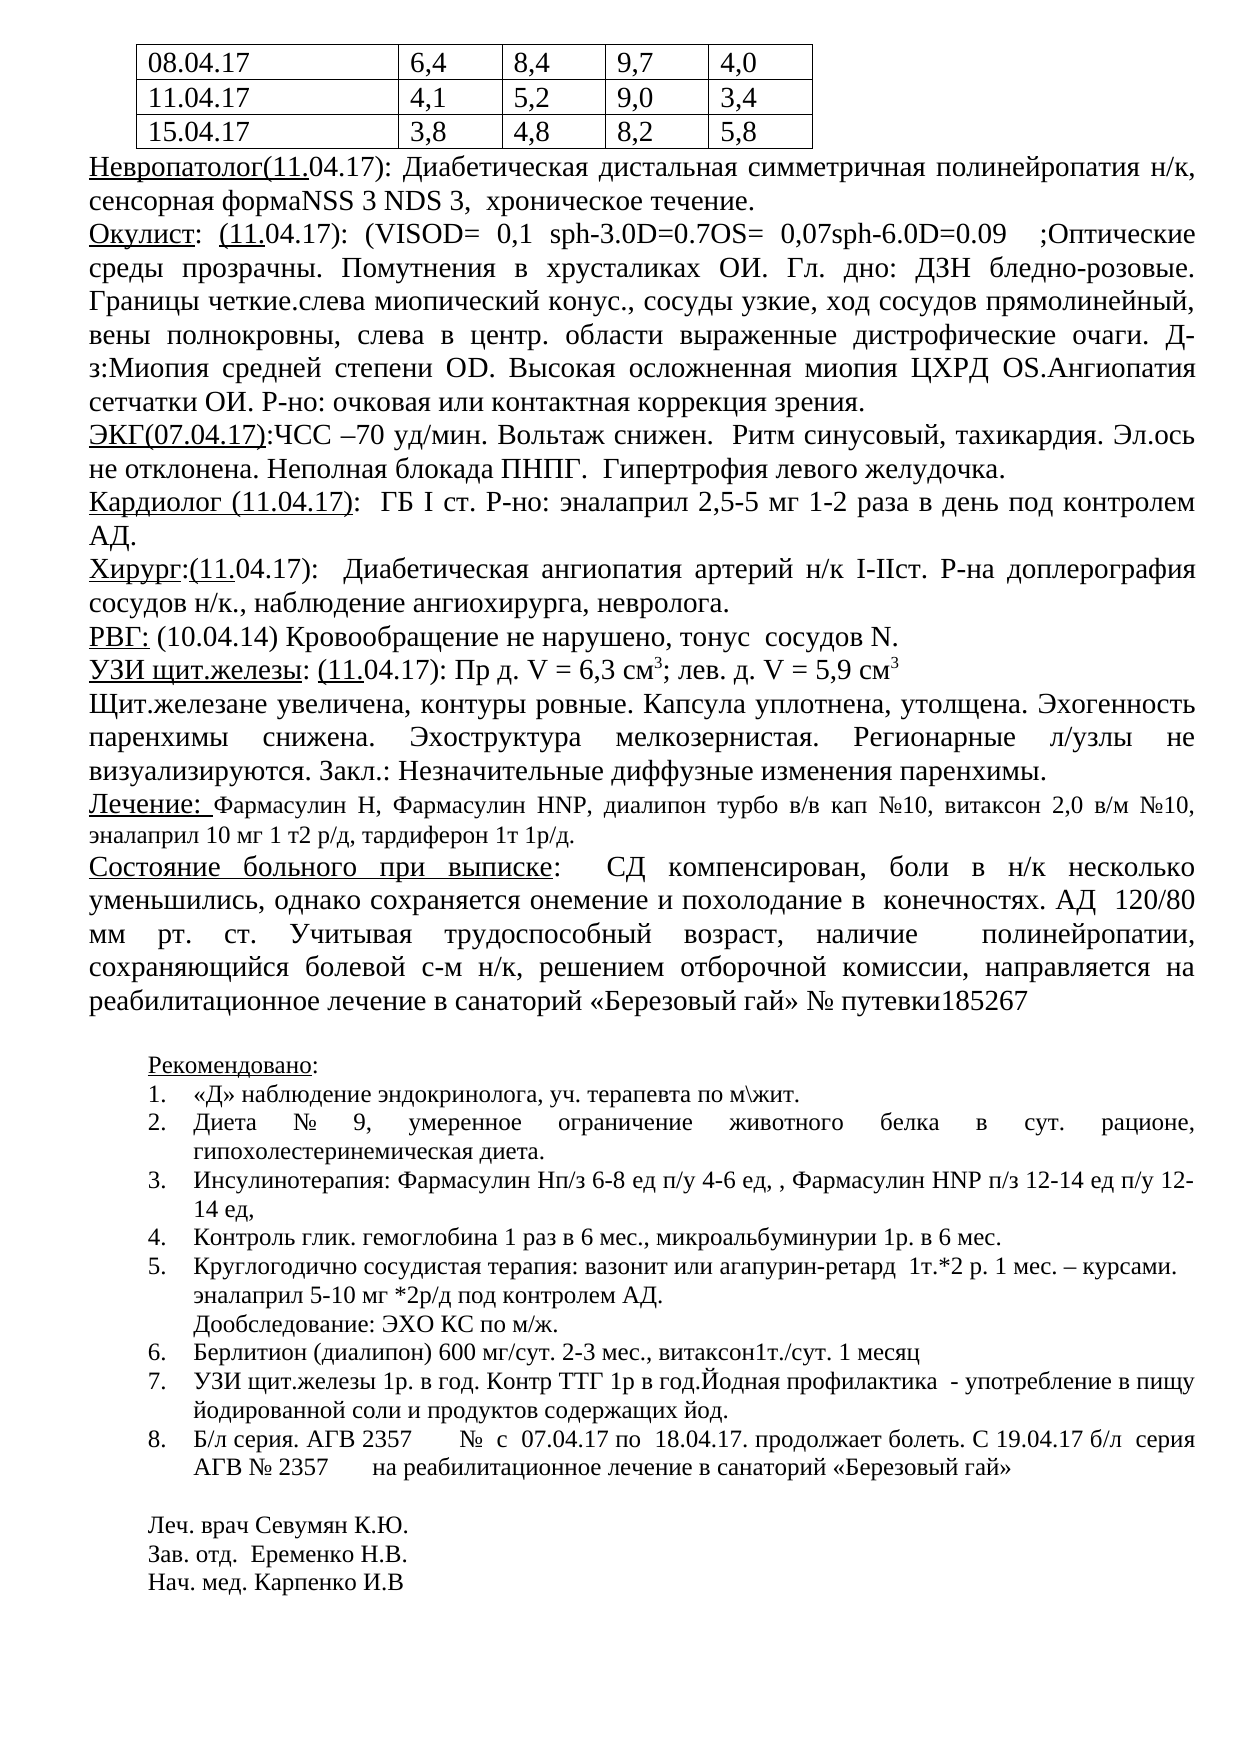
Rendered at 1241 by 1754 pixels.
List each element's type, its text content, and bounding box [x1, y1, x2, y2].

text Щит.железане увеличена, контуры ровные. Капсула уплотнена, утолщена. Эхогенность паренхимы снижена. Эхоструктура мелкозернистая. Регионарные л/узлы не визуализируются. Закл.: Незначительные диффузные изменения паренхимы. [89, 686, 1196, 786]
list Контроль глик. гемоглобина 1 раз в 6 мес., микроальбуминурии 1р. в 6 мес. [148, 1222, 1196, 1251]
text Состояние больного при выписке: СД компенсирован, боли в н/к несколько уменьшились, однако сохраняется онемение и похолодание в конечностях. АД 120/80 мм рт. ст. Учитывая трудоспособный возраст, наличие полинейропатии, сохраняющийся болевой с-м н/к, решением отборочной комиссии, направляется на реабилитационное лечение в санаторий «Березовый гай» № путевки185267 [89, 849, 1196, 1016]
table_cell 4,8 [503, 115, 605, 148]
table_cell 8,2 [606, 115, 708, 148]
table_cell 9,0 [606, 80, 708, 113]
subtitle Леч. врач Севумян К.Ю. [148, 1510, 1196, 1539]
table_cell 11.04.17 [137, 80, 398, 113]
text ЭКГ(07.04.17):ЧСС –70 уд/мин. Вольтаж снижен. Ритм синусовый, тахикардия. Эл.ось не отклонена. Неполная блокада ПНПГ. Гипертрофия левого желудочка. [89, 417, 1196, 484]
table_cell 4,0 [709, 45, 812, 79]
list «Д» наблюдение эндокринолога, уч. терапевта по м\жит. [148, 1079, 1196, 1107]
table_cell 4,1 [399, 80, 502, 113]
list УЗИ щит.железы 1р. в год. Контр ТТГ 1р в год.Йодная профилактика - употребление в пищу йодированной соли и продуктов содержащих йод. [148, 1366, 1196, 1424]
table_cell 6,4 [399, 45, 502, 79]
text Нач. мед. Карпенко И.В [148, 1567, 1196, 1596]
text РВГ: (10.04.14) Кровообращение не нарушено, тонус сосудов N. [89, 619, 1196, 652]
text Кардиолог (11.04.17): ГБ I ст. Р-но: эналаприл 2,5-5 мг 1-2 раза в день под контролем АД. [89, 484, 1196, 552]
text Хирург:(11.04.17): Диабетическая ангиопатия артерий н/к I-IIст. Р-на доплерография сосудов н/к., наблюдение ангиохирурга, невролога. [89, 552, 1196, 619]
text Невропатолог(11.04.17): Диабетическая дистальная симметричная полинейропатия н/к, сенсорная формаNSS 3 NDS 3, хроническое течение. [89, 149, 1196, 216]
list Инсулинотерапия: Фармасулин Нп/з 6-8 ед п/у 4-6 ед, , Фармасулин НNР п/з 12-14 ед п/у 12-14 ед, [148, 1165, 1196, 1222]
text Окулист: (11.04.17): (VISOD= 0,1 sph-3.0D=0.7OS= 0,07sph-6.0D=0.09 ;Оптические среды прозрачны. Помутнения в хрусталиках ОИ. Гл. дно: ДЗН бледно-розовые. Границы четкие.слева миопический конус., сосуды узкие, ход сосудов прямолинейный, вены полнокровны, слева в центр. области выраженные дистрофические очаги. Д-з:Миопия средней степени ОD. Высокая осложненная миопия ЦХРД OS.Ангиопатия сетчатки ОИ. Р-но: очковая или контактная коррекция зрения. [89, 216, 1196, 417]
text УЗИ щит.железы: (11.04.17): Пр д. V = 6,3 см3; лев. д. V = 5,9 см3 [89, 652, 1196, 686]
text Зав. отд. Еременко Н.В. [148, 1539, 1196, 1567]
table_cell 5,2 [503, 80, 605, 113]
table_cell 08.04.17 [137, 45, 398, 79]
text Рекомендовано: [148, 1050, 1196, 1079]
table_cell 3,4 [709, 80, 812, 113]
list Диета № 9, умеренное ограничение животного белка в сут. рационе, гипохолестеринемическая диета. [148, 1107, 1196, 1165]
table_cell 15.04.17 [137, 115, 398, 148]
table_cell 3,8 [399, 115, 502, 148]
table_cell 5,8 [709, 115, 812, 148]
list Б/л серия. АГВ 2357 № с 07.04.17 по 18.04.17. продолжает болеть. С 19.04.17 б/л серия АГВ № 2357 на реабилитационное лечение в санаторий «Березовый гай» [148, 1424, 1196, 1481]
text Дообследование: ЭХО КС по м/ж. [193, 1309, 1196, 1337]
text эналаприл 5-10 мг *2р/д под контролем АД. [193, 1280, 1196, 1309]
list Берлитион (диалипон) 600 мг/сут. 2-3 мес., витаксон1т./сут. 1 месяц [148, 1337, 1196, 1366]
list Круглогодично сосудистая терапия: вазонит или агапурин-ретард 1т.*2 р. 1 мес. – курсами. [148, 1251, 1196, 1280]
table_cell 8,4 [503, 45, 605, 79]
text Лечение: Фармасулин Н, Фармасулин НNР, диалипон турбо в/в кап №10, витаксон 2,0 в/м №10, эналаприл 10 мг 1 т2 р/д, тардиферон 1т 1р/д. [89, 786, 1196, 849]
table_cell 9,7 [606, 45, 708, 79]
